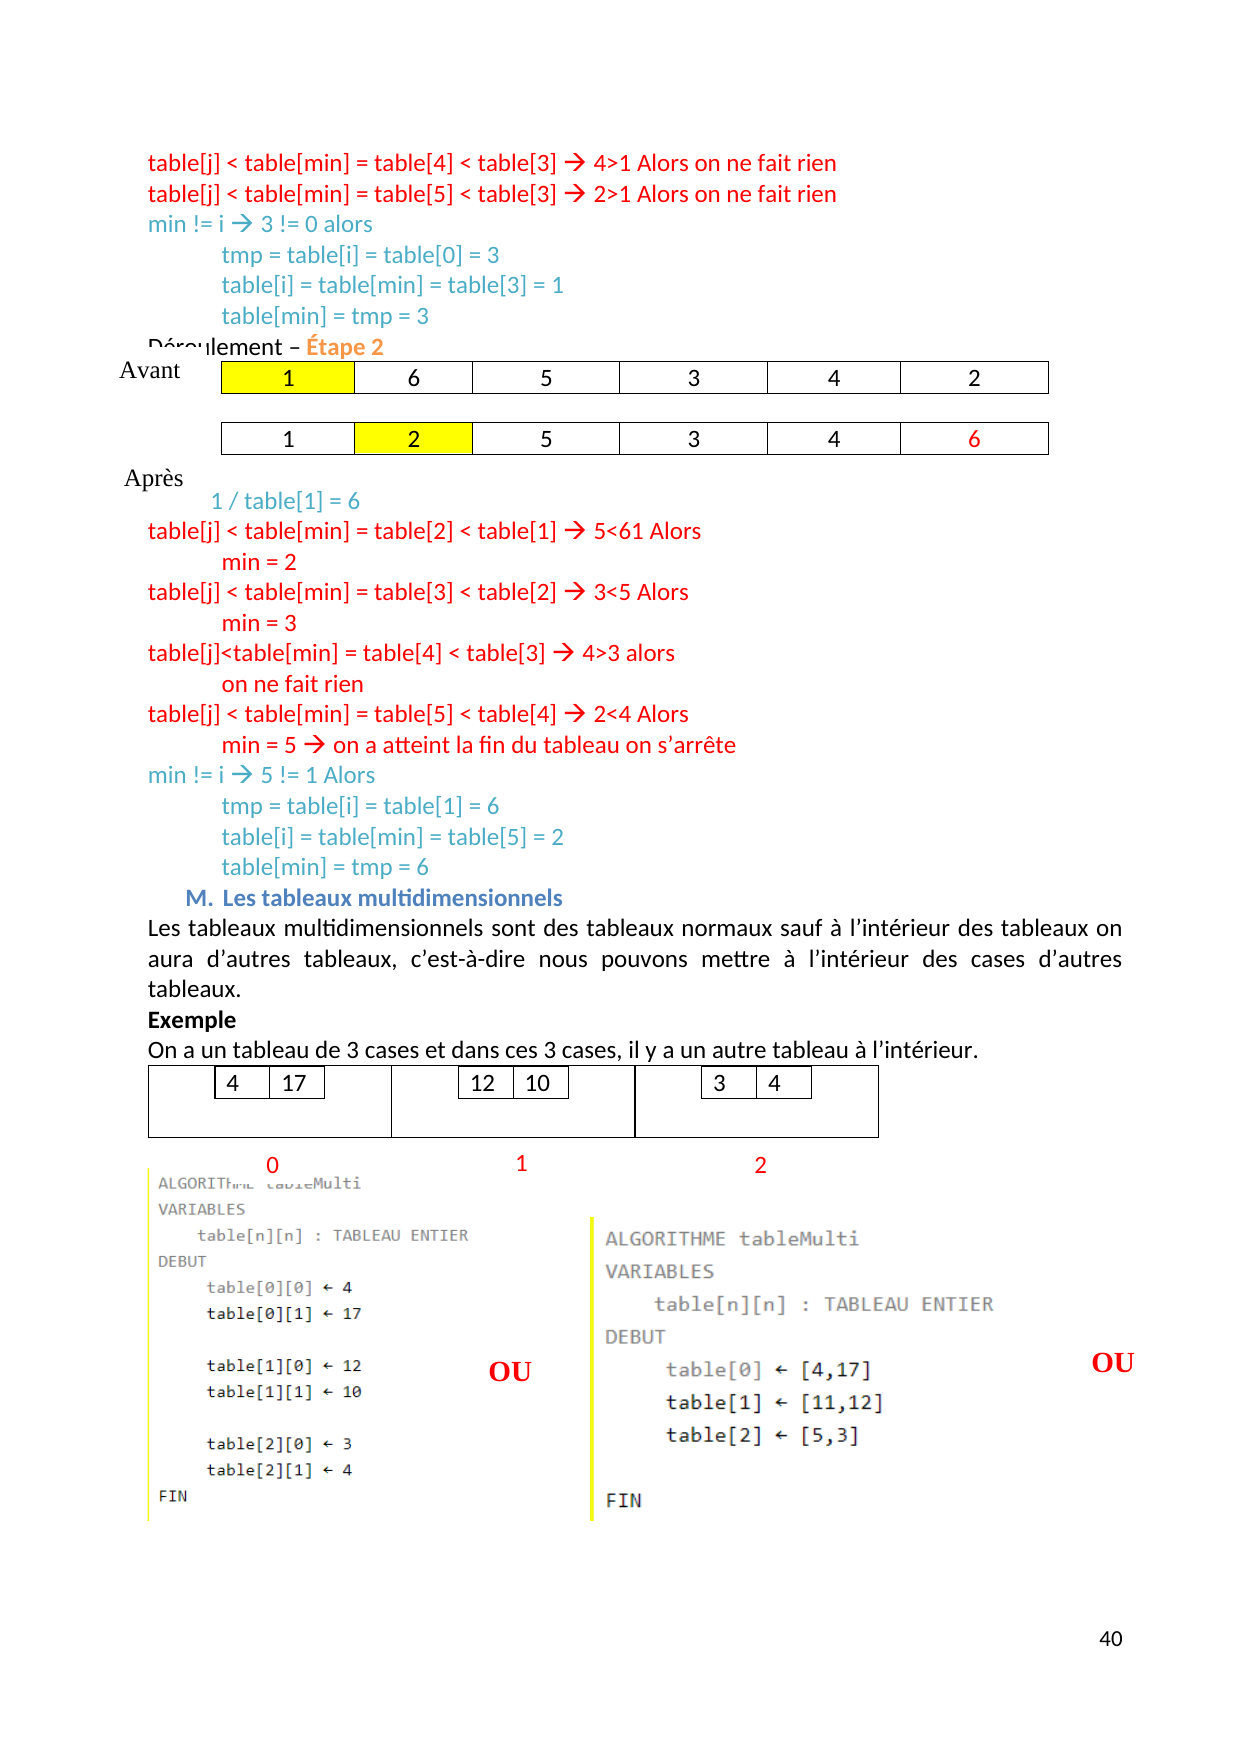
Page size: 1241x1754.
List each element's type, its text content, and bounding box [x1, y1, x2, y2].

table_header [636, 1066, 878, 1137]
table_header 4 [768, 423, 900, 453]
picture [147, 1168, 531, 1521]
text min = 2 [148, 546, 1122, 577]
table_header [149, 1066, 391, 1137]
text table[j] < table[min] = table[4] < table[3] 4>1 Alors on ne fait rien [148, 148, 1122, 178]
subtitle Les tableaux multidimensionnels [185, 882, 1122, 912]
table_header 3 [620, 423, 767, 453]
table_header 4 [768, 362, 900, 393]
table_header 5 [473, 362, 619, 393]
text table[j] < table[min] = table[3] < table[2] 3<5 Alors [148, 577, 1122, 607]
text On a un tableau de 3 cases et dans ces 3 cases, il y a un autre tableau à l’intérieur. [148, 1034, 1122, 1065]
text min != i 5 != 1 Alors [148, 760, 1122, 790]
text table[j] < table[min] = table[2] < table[1] 5<61 Alors [148, 516, 1122, 546]
text table[j] < table[min] = table[5] < table[4] 2<4 Alors [148, 699, 1122, 729]
text table[i] = table[min] = table[5] = 2 [148, 821, 1122, 851]
text table[j] < table[min] = table[5] < table[3] 2>1 Alors on ne fait rien [148, 178, 1122, 209]
table_header 3 [620, 362, 767, 393]
text on ne fait rien [148, 668, 1122, 699]
table_header 1 [222, 423, 354, 453]
table_header 2 [355, 423, 472, 453]
text tmp = table[i] = table[0] = 3 [148, 239, 1122, 270]
text table[min] = tmp = 3 [148, 300, 1122, 331]
table_header 6 [901, 423, 1048, 453]
table_header 1 [222, 362, 354, 393]
table_header 5 [473, 423, 619, 453]
text min = 3 [148, 607, 1122, 638]
text Déroulement – Étape 2 [148, 331, 1122, 361]
text table[j]<table[min] = table[4] < table[3] 4>3 alors [148, 638, 1122, 668]
text table[i] = table[min] = table[3] = 1 [148, 270, 1122, 300]
table_header 2 [901, 362, 1048, 393]
text Exemple [148, 1004, 1122, 1034]
table_header [392, 1066, 634, 1137]
text min = 5 on a atteint la fin du tableau on s’arrête [148, 729, 1122, 760]
text min != i 3 != 0 alors [148, 209, 1122, 239]
text min = 1 / table[1] = 6 [212, 485, 1122, 516]
picture [590, 1217, 1093, 1521]
text table[min] = tmp = 6 [148, 851, 1122, 882]
text tmp = table[i] = table[1] = 6 [148, 790, 1122, 821]
text Les tableaux multidimensionnels sont des tableaux normaux sauf à l’intérieur des tableaux on aura d’autres tableaux, c’est-à-dire nous pouvons mettre à l’intérieur des cases d’autres tableaux. [148, 912, 1122, 1004]
table_header 6 [355, 362, 472, 393]
